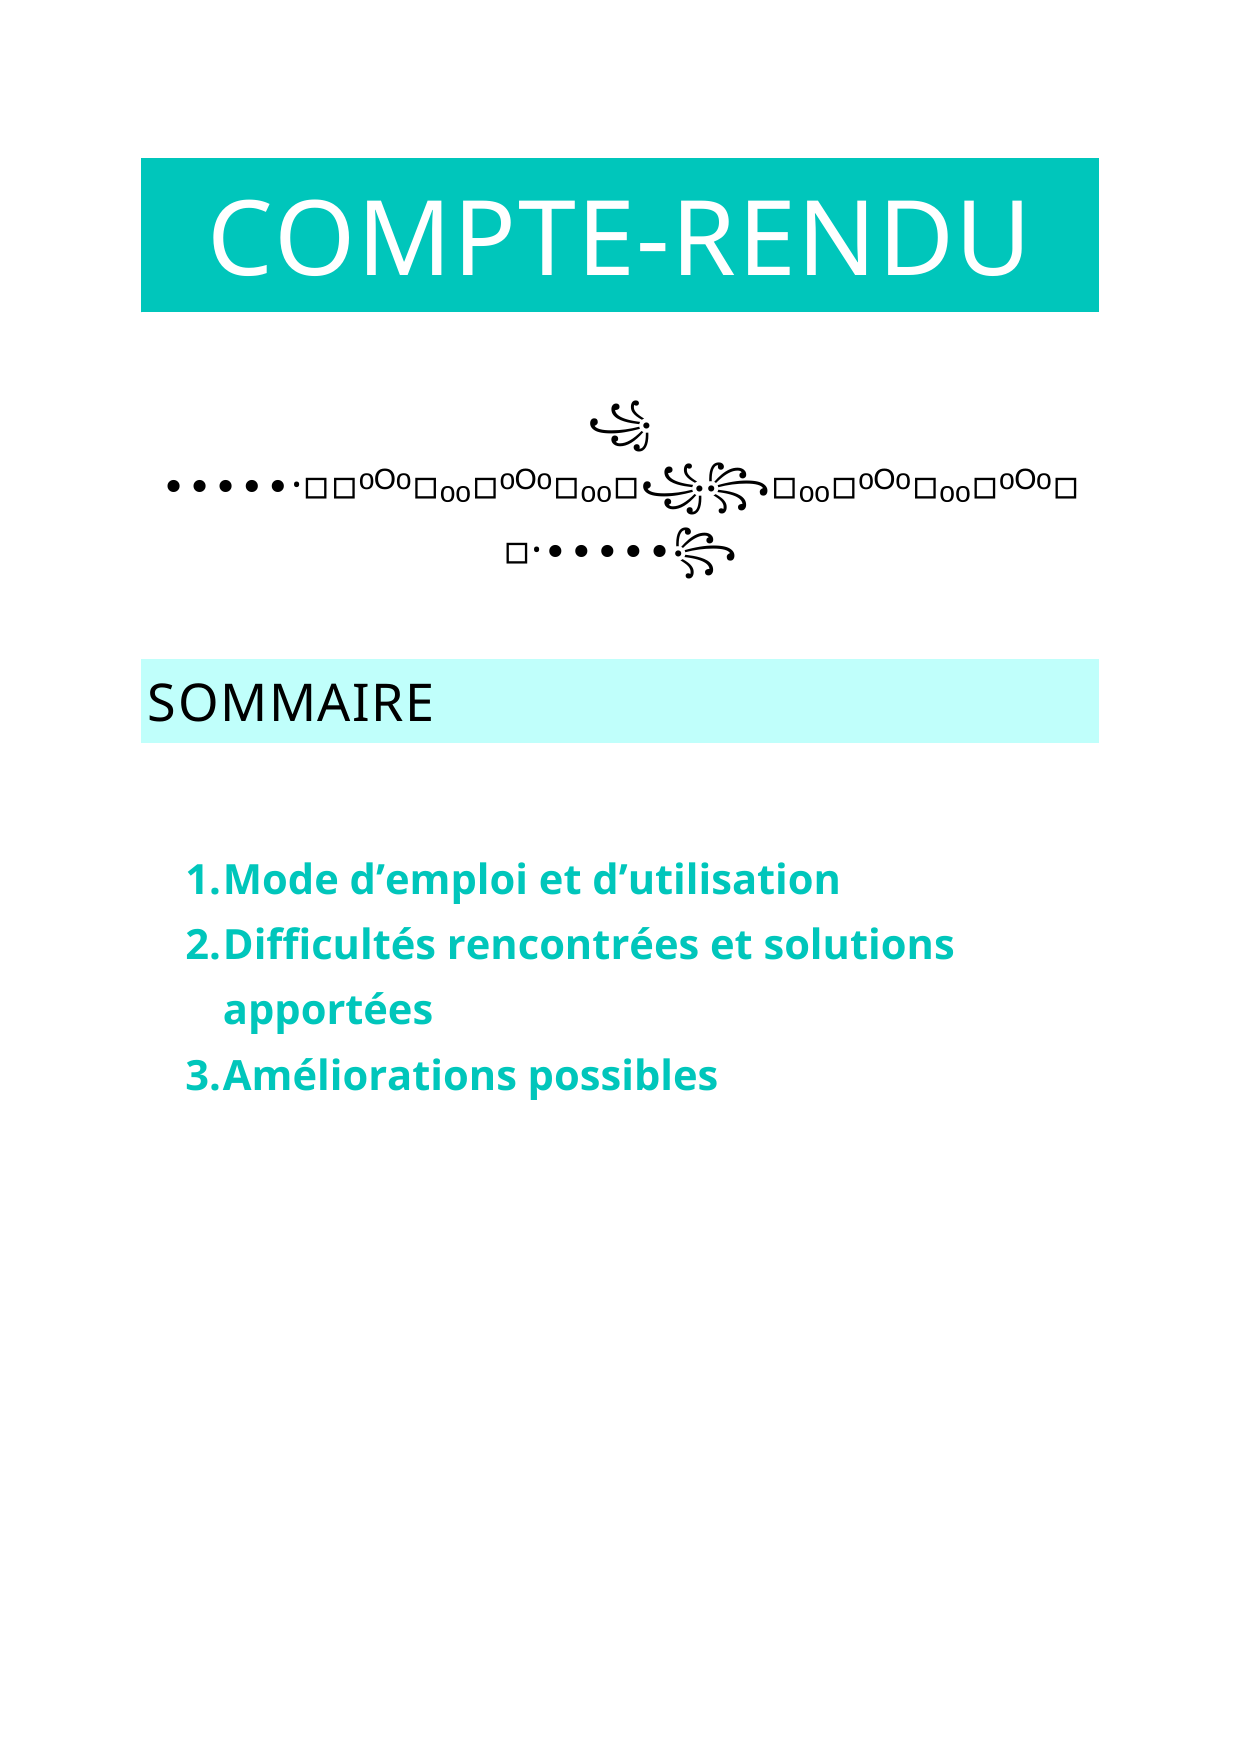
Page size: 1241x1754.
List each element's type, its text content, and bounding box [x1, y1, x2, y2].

subtitle Compte-rendu [148, 164, 1093, 306]
list Mode d’emploi et d’utilisation [185, 850, 1093, 906]
list Difficultés rencontrées et solutions apportées [185, 915, 1093, 1037]
text ꧁∙∙∙∙∙·▫▫ᵒᴼᵒ▫ₒₒ▫ᵒᴼᵒ▫ₒₒ▫꧁꧂▫ₒₒ▫ᵒᴼᵒ▫ₒₒ▫ᵒᴼᵒ▫▫·∙∙∙∙∙꧂ [148, 397, 1093, 576]
subtitle Sommaire [148, 665, 1093, 736]
list Améliorations possibles [185, 1045, 1093, 1102]
